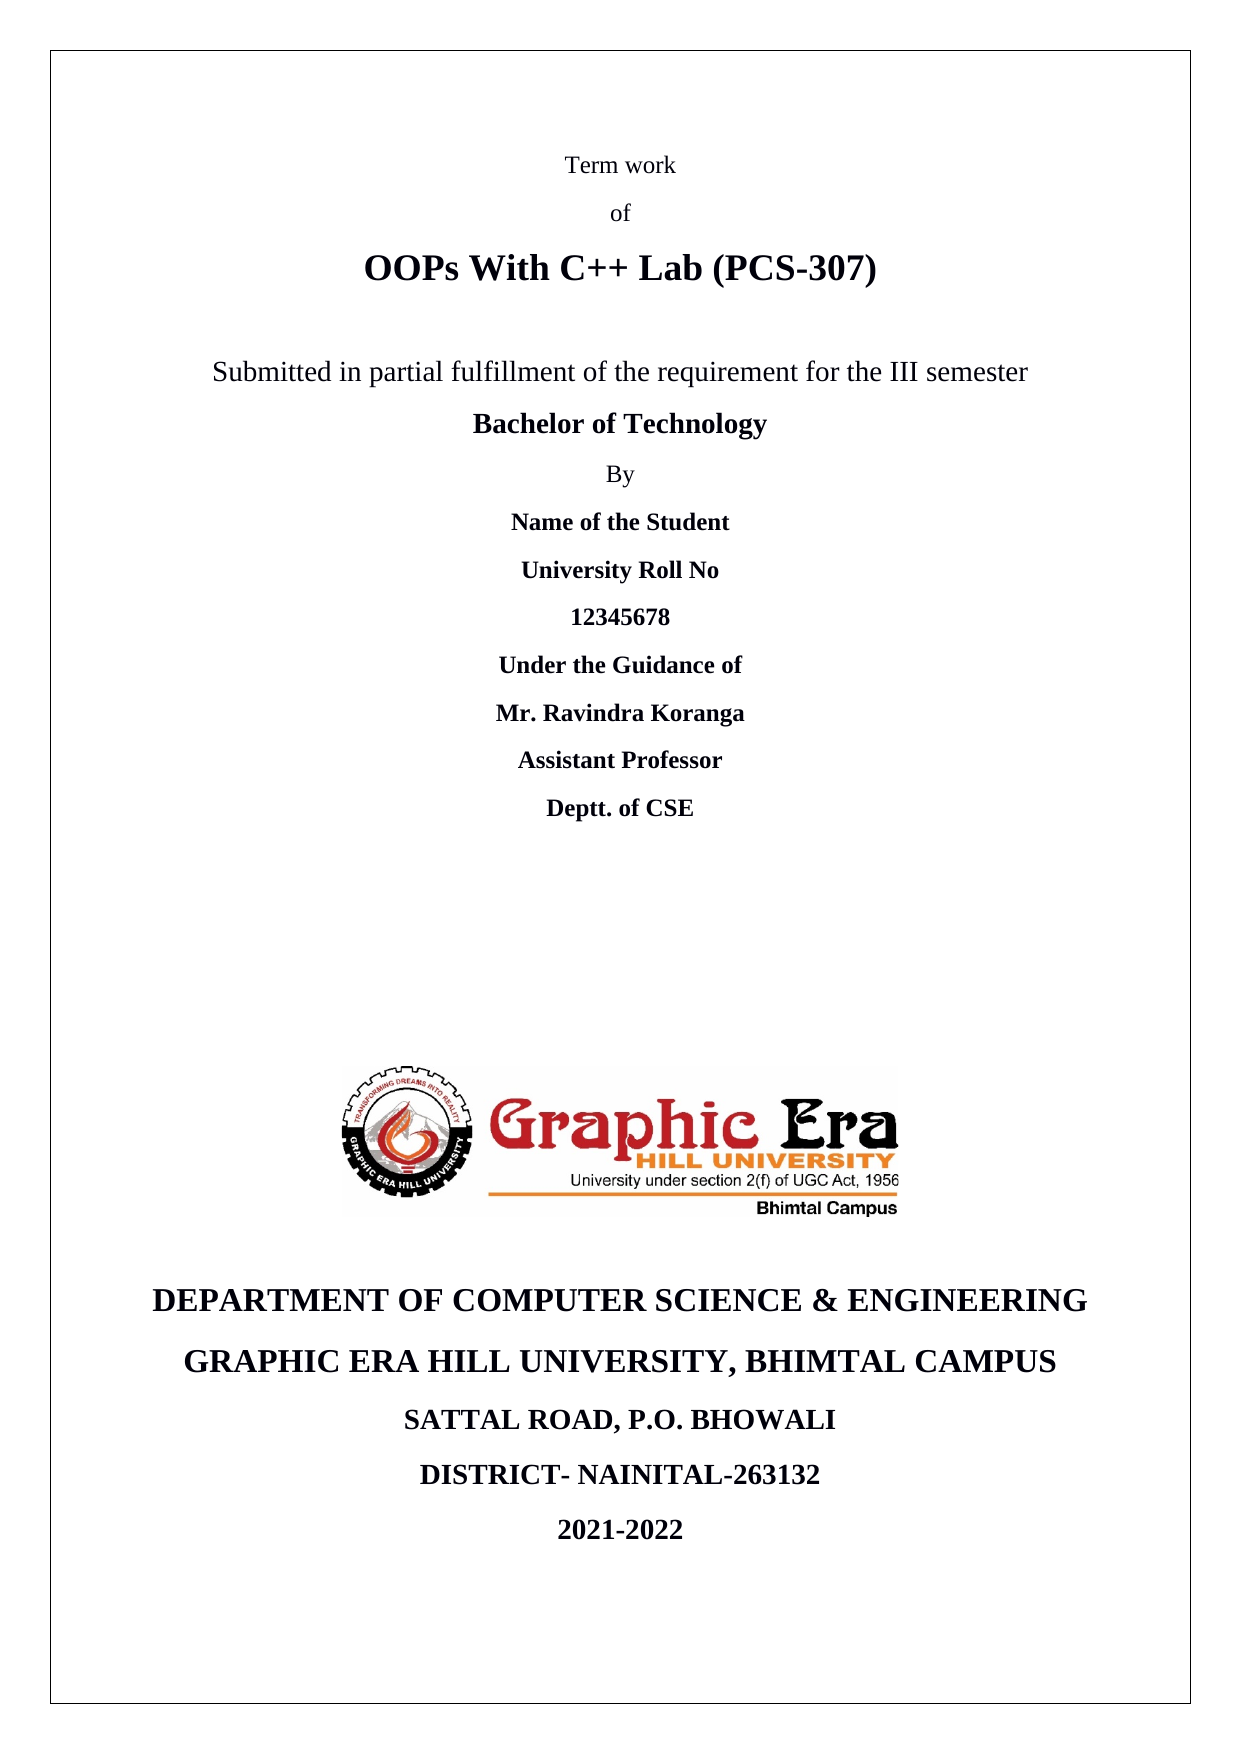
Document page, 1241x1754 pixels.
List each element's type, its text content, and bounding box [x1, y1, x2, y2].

text SATTAL ROAD, P.O. BHOWALI [150, 1402, 1090, 1436]
text Assistant Professor [150, 746, 1090, 774]
text Name of the Student [150, 507, 1090, 536]
text Bachelor of Technology [150, 407, 1090, 440]
text of [150, 198, 1090, 226]
text DEPARTMENT OF COMPUTER SCIENCE & ENGINEERING [150, 1281, 1090, 1319]
text 12345678 [150, 602, 1090, 631]
text DISTRICT- NAINITAL-263132 [150, 1457, 1090, 1491]
picture [341, 1066, 899, 1217]
text Term work [150, 150, 1090, 179]
text By [150, 459, 1090, 488]
text Under the Guidance of [150, 650, 1090, 679]
text Submitted in partial fulfillment of the requirement for the III semester [150, 354, 1090, 387]
text 2021-2022 [150, 1512, 1090, 1546]
text University Roll No [150, 555, 1090, 583]
text OOPs With C++ Lab (PCS-307) [150, 245, 1090, 288]
text GRAPHIC ERA HILL UNIVERSITY, BHIMTAL CAMPUS [150, 1341, 1090, 1380]
text Deptt. of CSE [150, 793, 1090, 822]
text Mr. Ravindra Koranga [150, 698, 1090, 727]
